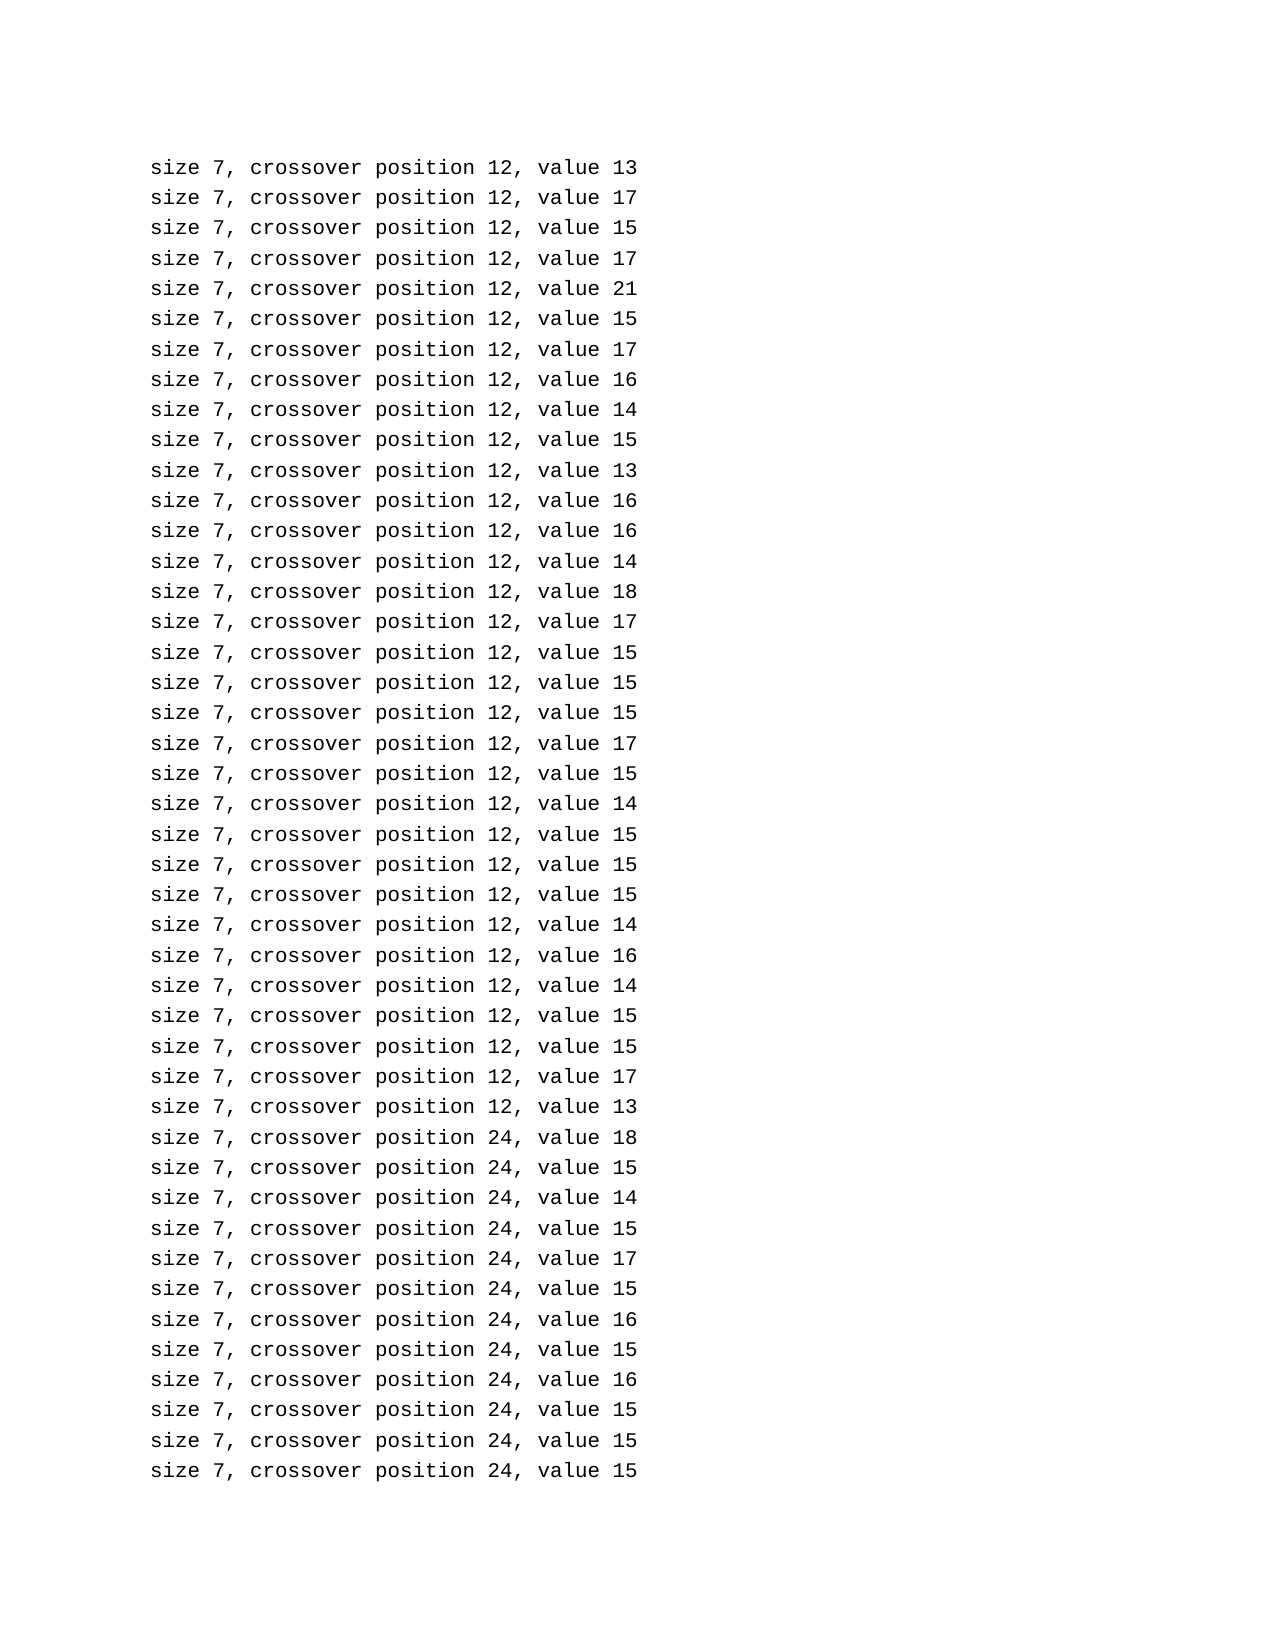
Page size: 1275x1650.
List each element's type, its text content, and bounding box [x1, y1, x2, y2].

text size 7, crossover position 12, value 15 [150, 1029, 1125, 1059]
text size 7, crossover position 12, value 17 [150, 241, 1125, 271]
text size 7, crossover position 12, value 16 [150, 938, 1125, 968]
text size 7, crossover position 12, value 17 [150, 726, 1125, 756]
text size 7, crossover position 12, value 15 [150, 696, 1125, 726]
text size 7, crossover position 12, value 21 [150, 271, 1125, 302]
text size 7, crossover position 12, value 15 [150, 877, 1125, 908]
text size 7, crossover position 12, value 16 [150, 483, 1125, 514]
text size 7, crossover position 12, value 15 [150, 665, 1125, 696]
text size 7, crossover position 12, value 14 [150, 968, 1125, 999]
text size 7, crossover position 24, value 15 [150, 1332, 1125, 1362]
text size 7, crossover position 12, value 16 [150, 362, 1125, 392]
text size 7, crossover position 12, value 15 [150, 817, 1125, 847]
text size 7, crossover position 12, value 18 [150, 574, 1125, 605]
text size 7, crossover position 24, value 15 [150, 1211, 1125, 1241]
text size 7, crossover position 12, value 15 [150, 423, 1125, 453]
text size 7, crossover position 24, value 15 [150, 1272, 1125, 1302]
text size 7, crossover position 12, value 15 [150, 847, 1125, 877]
text size 7, crossover position 12, value 15 [150, 635, 1125, 665]
text size 7, crossover position 12, value 16 [150, 514, 1125, 544]
text size 7, crossover position 24, value 16 [150, 1302, 1125, 1332]
text size 7, crossover position 12, value 15 [150, 211, 1125, 241]
text size 7, crossover position 24, value 17 [150, 1241, 1125, 1272]
text size 7, crossover position 12, value 17 [150, 1059, 1125, 1090]
text size 7, crossover position 24, value 15 [150, 1150, 1125, 1181]
text size 7, crossover position 12, value 15 [150, 756, 1125, 787]
text size 7, crossover position 12, value 15 [150, 302, 1125, 332]
text size 7, crossover position 12, value 14 [150, 392, 1125, 423]
text size 7, crossover position 12, value 17 [150, 605, 1125, 635]
text size 7, crossover position 12, value 13 [150, 453, 1125, 483]
text size 7, crossover position 24, value 16 [150, 1362, 1125, 1393]
text size 7, crossover position 24, value 15 [150, 1393, 1125, 1423]
text size 7, crossover position 12, value 14 [150, 787, 1125, 817]
text size 7, crossover position 24, value 15 [150, 1453, 1125, 1484]
text size 7, crossover position 24, value 14 [150, 1181, 1125, 1211]
text size 7, crossover position 12, value 17 [150, 180, 1125, 211]
text size 7, crossover position 12, value 13 [150, 1090, 1125, 1120]
text size 7, crossover position 12, value 17 [150, 332, 1125, 362]
text size 7, crossover position 12, value 15 [150, 999, 1125, 1029]
text size 7, crossover position 12, value 13 [150, 150, 1125, 180]
text size 7, crossover position 24, value 15 [150, 1423, 1125, 1453]
text size 7, crossover position 12, value 14 [150, 544, 1125, 574]
text size 7, crossover position 12, value 14 [150, 908, 1125, 938]
text size 7, crossover position 24, value 18 [150, 1120, 1125, 1150]
